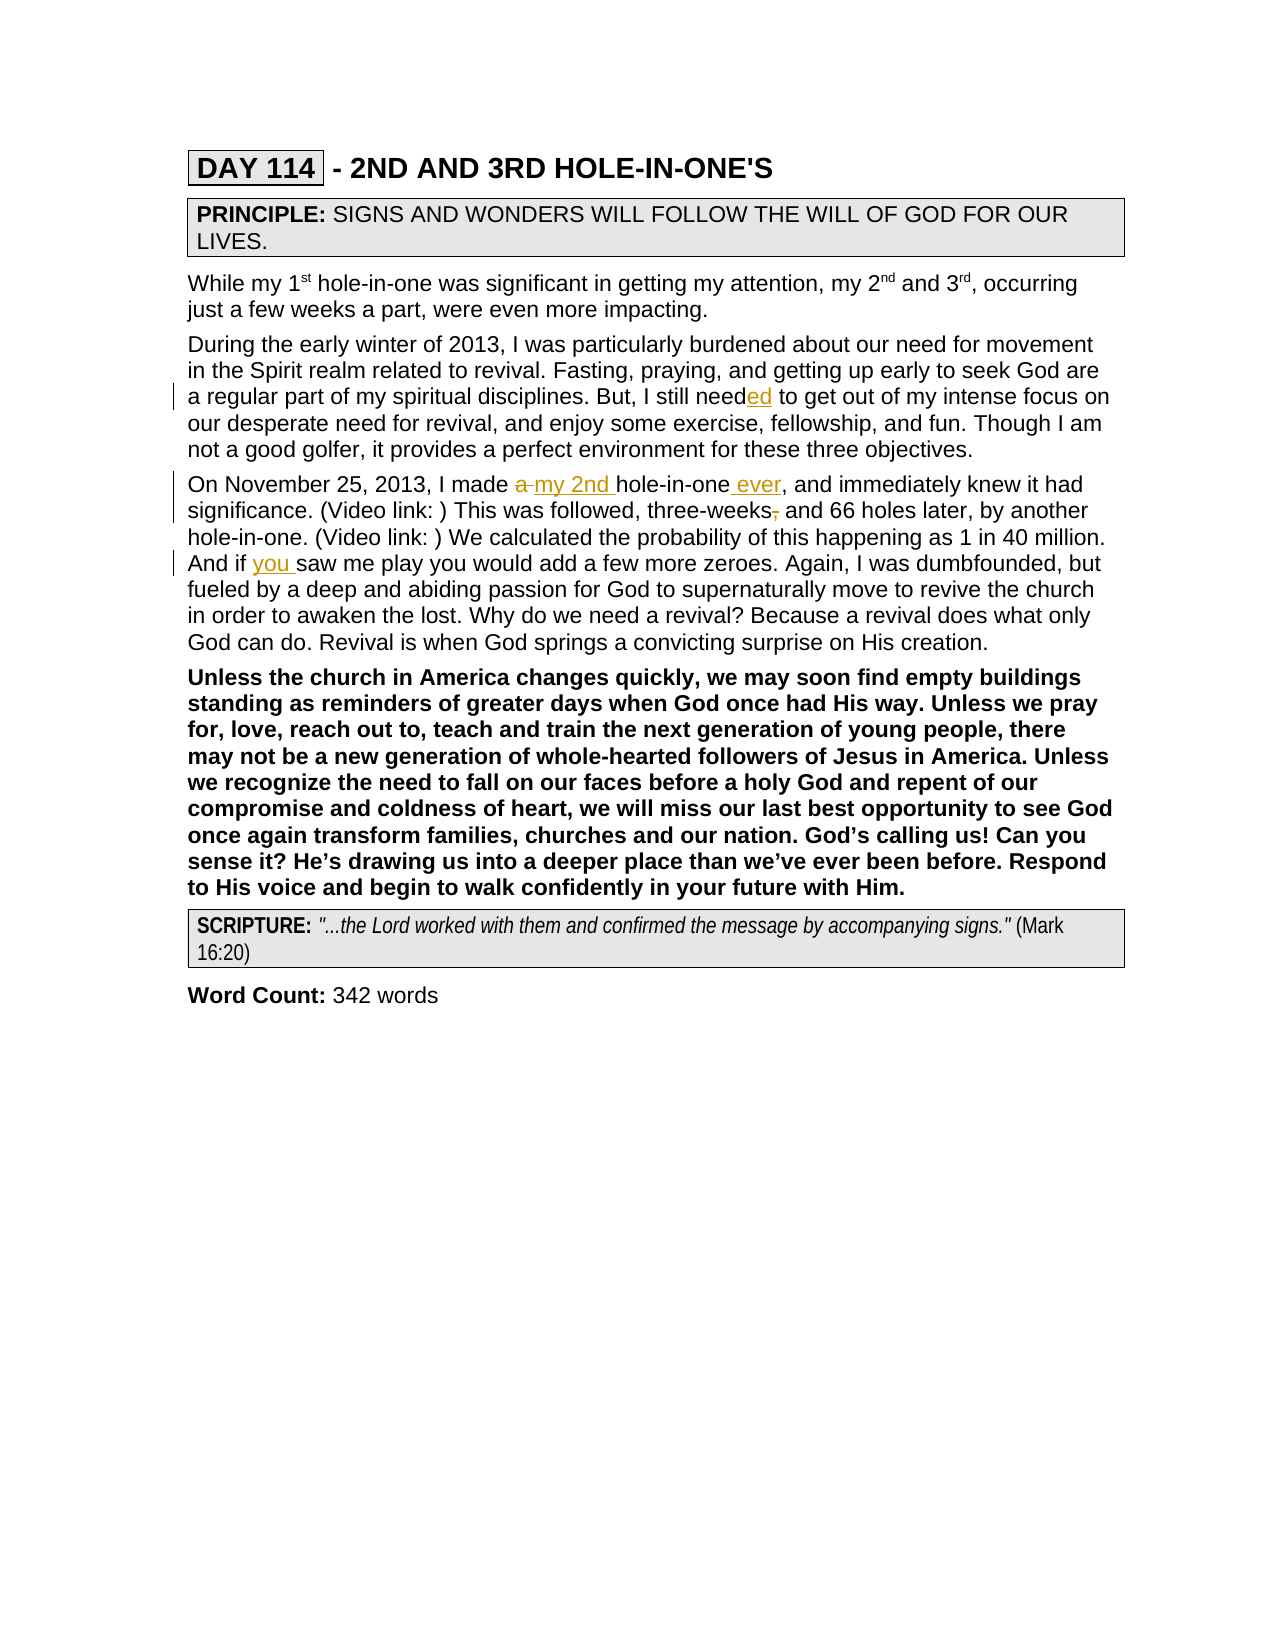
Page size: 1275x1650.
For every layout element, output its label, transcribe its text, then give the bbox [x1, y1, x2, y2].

text During the early winter of 2013, I was particularly burdened about our need for movement in the Spirit realm related to revival. Fasting, praying, and getting up early to seek God are a regular part of my spiritual disciplines. But, I still need to get out of my intense focus on our desperate need for revival, and enjoy some exercise, fellowship, and fun. Though I am not a good golfer, it provides a perfect environment for these three objectives. [187, 331, 1116, 462]
text PRINCIPLE: SIGNS AND WONDERS WILL FOLLOW THE WILL OF GOD FOR OUR LIVES. [188, 199, 1124, 256]
text DAY 114 - 2ND AND 3RD HOLE-IN-ONE'S [324, 150, 1116, 186]
text While my 1st hole-in-one was significant in getting my attention, my 2nd and 3rd, occurring just a few weeks a part, were even more impacting. [187, 269, 1116, 322]
text Word Count: 342 words [187, 982, 1116, 1009]
text On November 25, 2013, I made hole-in-one, and immediately knew it had significance. (Video link: ) This was followed, three-weeks and 66 holes later, by another hole-in-one. (Video link: ) We calculated the probability of this happening as 1 in 40 million. And if saw me play you would add a few more zeroes. Again, I was dumbfounded, but fueled by a deep and abiding passion for God to supernaturally move to revive the church in order to awaken the lost. Why do we need a revival? Because a revival does what only God can do. Revival is when God springs a convicting surprise on His creation. [187, 471, 1116, 655]
text Unless the church in America changes quickly, we may soon find empty buildings standing as reminders of greater days when God once had His way. Unless we pray for, love, reach out to, teach and train the next generation of young people, there may not be a new generation of whole-hearted followers of Jesus in America. Unless we recognize the need to fall on our faces before a holy God and repent of our compromise and coldness of heart, we will miss our last best opportunity to see God once again transform families, churches and our nation. God’s calling us! Can you sense it? He’s drawing us into a deeper place than we’ve ever been before. Respond to His voice and begin to walk confidently in your future with Him. [187, 663, 1116, 901]
text SCRIPTURE: "...the Lord worked with them and confirmed the message by accompanying signs." (Mark 16:20) [189, 910, 1124, 967]
